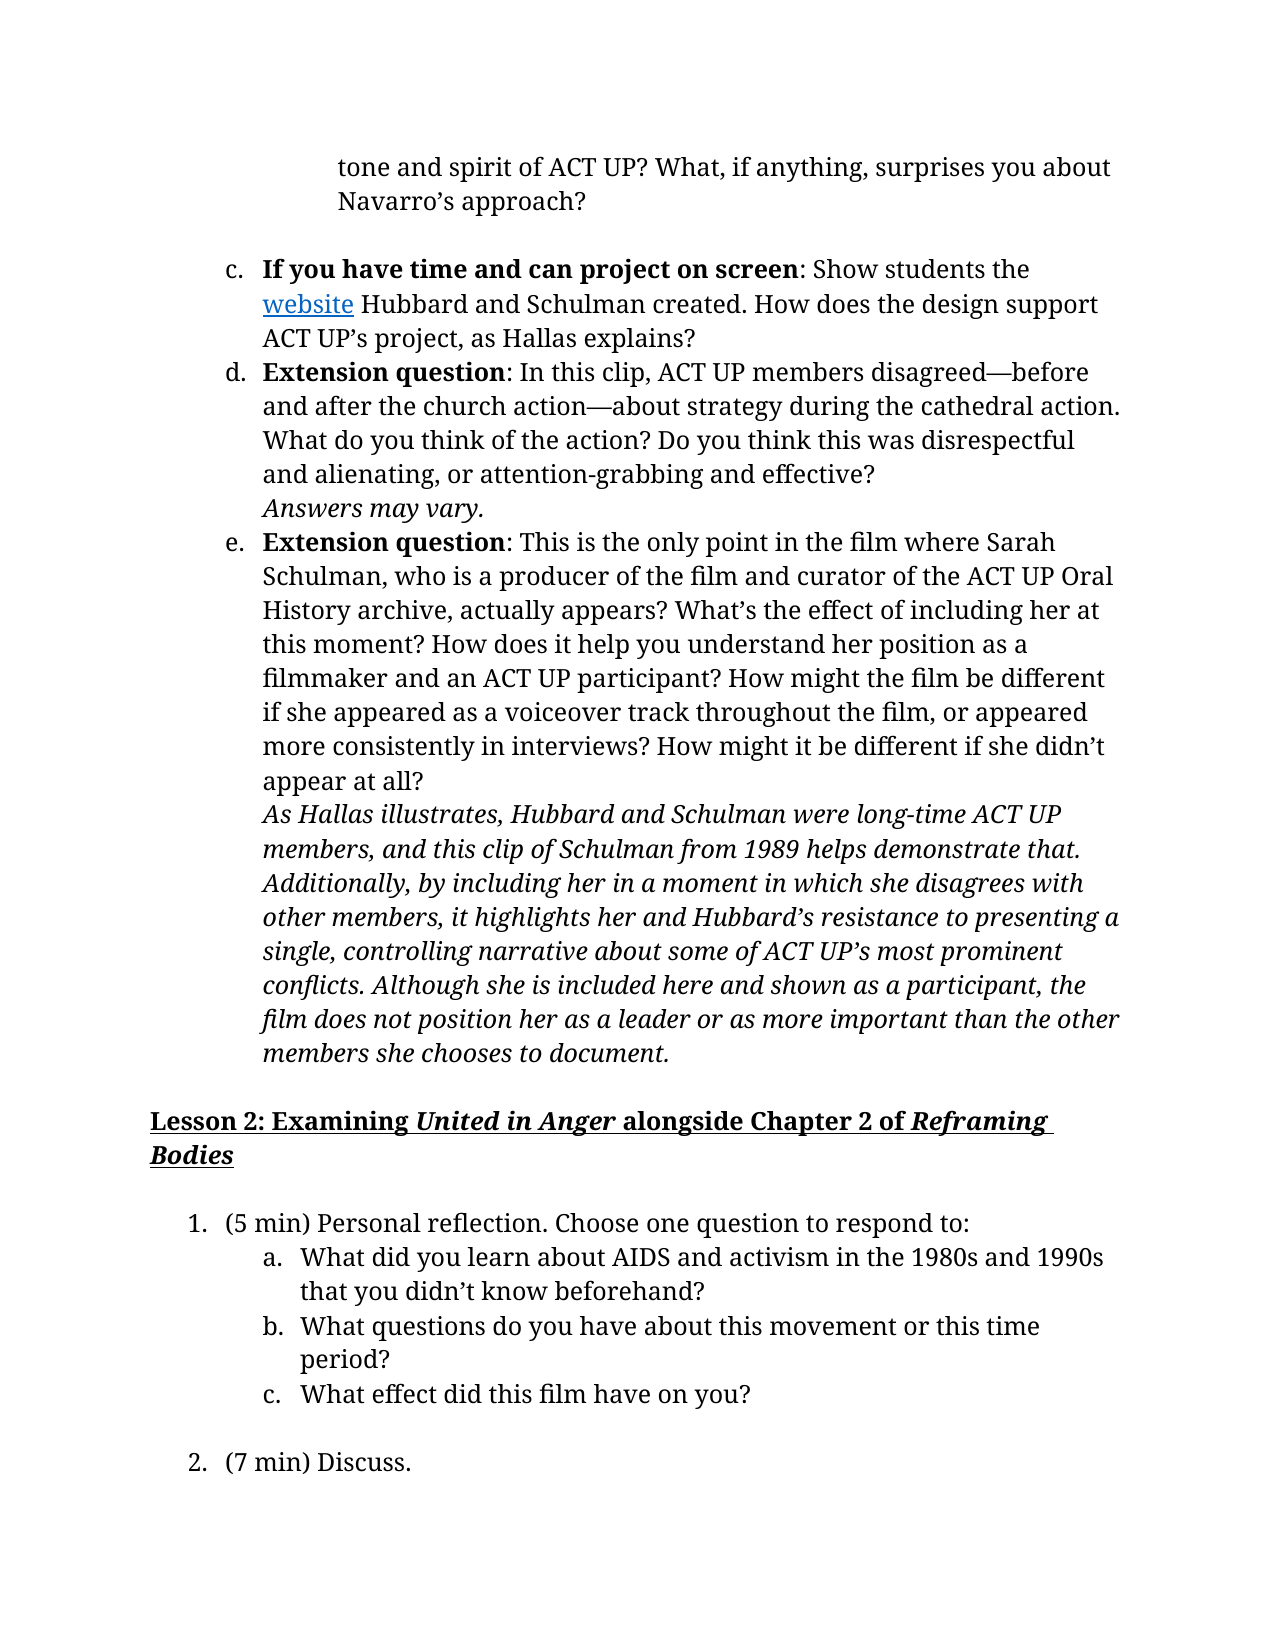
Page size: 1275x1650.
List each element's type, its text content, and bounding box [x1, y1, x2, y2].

list (5 min) Personal reflection. Choose one question to respond to: [187, 1206, 1125, 1240]
list What did you learn about AIDS and activism in the 1980s and 1990s that you didn’t know beforehand? [262, 1240, 1125, 1308]
list As Hallas illustrates, Hubbard and Schulman were long-time ACT UP members, and this clip of Schulman from 1989 helps demonstrate that. Additionally, by including her in a moment in which she disagrees with other members, it highlights her and Hubbard’s resistance to presenting a single, controlling narrative about some of ACT UP’s most prominent conflicts. Although she is included here and shown as a participant, the film does not position her as a leader or as more important than the other members she chooses to document. [262, 797, 1125, 1070]
text Lesson 2: Examining United in Anger alongside Chapter 2 of Reframing Bodies [150, 1104, 1125, 1172]
list Extension question: This is the only point in the film where Sarah Schulman, who is a producer of the film and curator of the ACT UP Oral History archive, actually appears? What’s the effect of including her at this moment? How does it help you understand her position as a filmmaker and an ACT UP participant? How might the film be different if she appeared as a voiceover track throughout the film, or appeared more consistently in interviews? How might it be different if she didn’t appear at all? [225, 525, 1125, 797]
list Extension question: In this clip, ACT UP members disagreed—before and after the church action—about strategy during the cathedral action. What do you think of the action? Do you think this was disrespectful and alienating, or attention-grabbing and effective? [225, 354, 1125, 491]
list What effect did this film have on you? [262, 1376, 1125, 1410]
list If you have time and can project on screen: Show students the website Hubbard and Schulman created. How does the design support ACT UP’s project, as Hallas explains? [225, 252, 1125, 354]
list Answers may vary. [262, 491, 1125, 525]
list What questions do you have about this movement or this time period? [262, 1308, 1125, 1376]
list (7 min) Discuss. [187, 1444, 1125, 1478]
